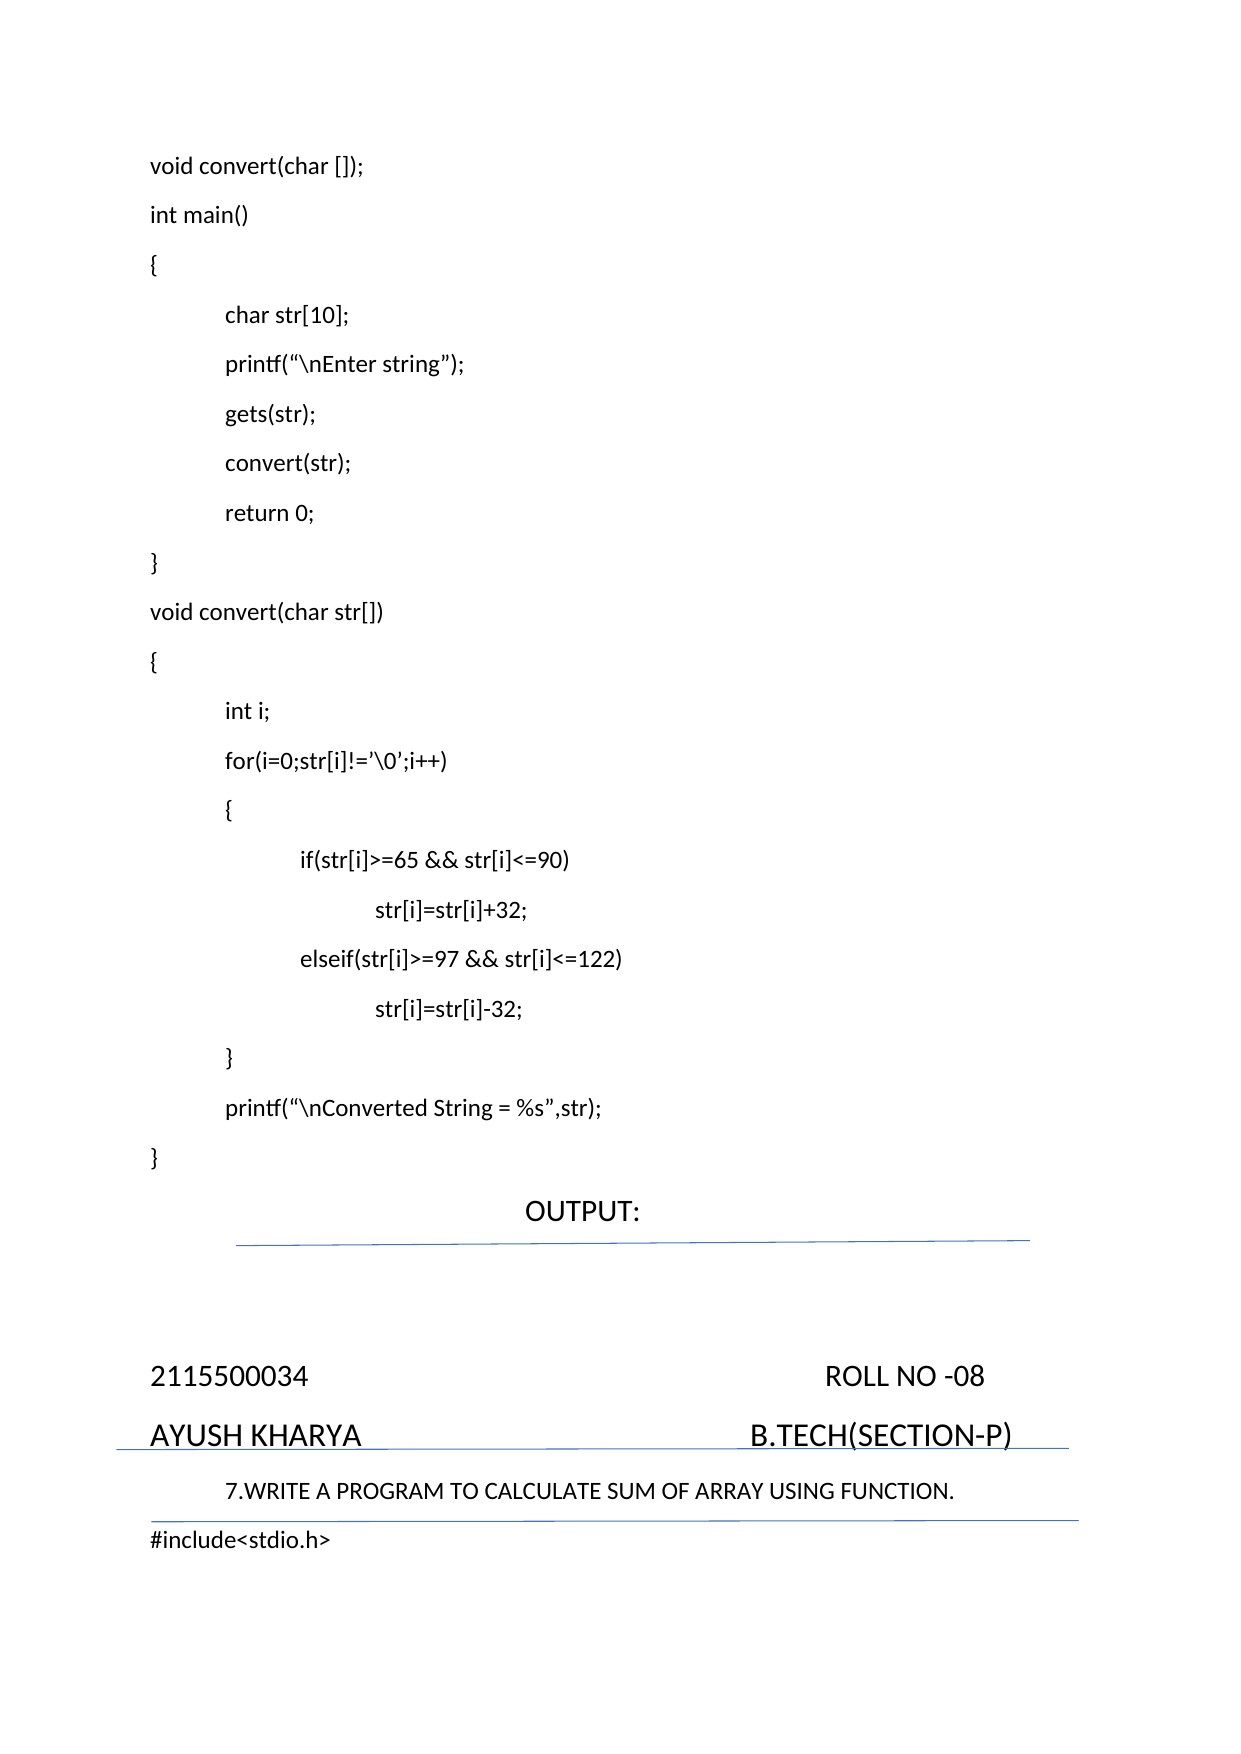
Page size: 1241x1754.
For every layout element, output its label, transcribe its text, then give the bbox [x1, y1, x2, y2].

text { [150, 794, 1090, 825]
text elseif(str[i]>=97 && str[i]<=122) [150, 943, 1090, 974]
text char str[10]; [150, 299, 1090, 329]
text 7.WRITE A PROGRAM TO CALCULATE SUM OF ARRAY USING FUNCTION. [225, 1475, 1090, 1505]
text for(i=0;str[i]!=’\0’;i++) [150, 745, 1090, 776]
text int i; [150, 695, 1090, 726]
text int main() [150, 199, 1090, 230]
text return 0; [150, 497, 1090, 528]
text } [150, 1042, 1090, 1073]
text gets(str); [150, 398, 1090, 428]
text #include<stdio.h> [150, 1524, 1090, 1555]
text if(str[i]>=65 && str[i]<=90) [150, 844, 1090, 875]
text { [150, 646, 1090, 676]
text printf(“\nEnter string”); [150, 348, 1090, 379]
text str[i]=str[i]+32; [150, 894, 1090, 924]
text void convert(char []); [150, 150, 1090, 181]
text void convert(char str[]) [150, 596, 1090, 627]
text } [150, 1142, 1090, 1172]
text OUTPUT: [150, 1191, 1090, 1229]
text { [150, 249, 1090, 280]
text convert(str); [150, 447, 1090, 478]
text str[i]=str[i]-32; [150, 993, 1090, 1023]
text 2115500034 ROLL NO -08 [150, 1356, 1090, 1394]
text AYUSH KHARYA B.TECH(SECTION-P) [150, 1414, 1090, 1455]
text } [150, 547, 1090, 577]
text printf(“\nConverted String = %s”,str); [150, 1092, 1090, 1123]
